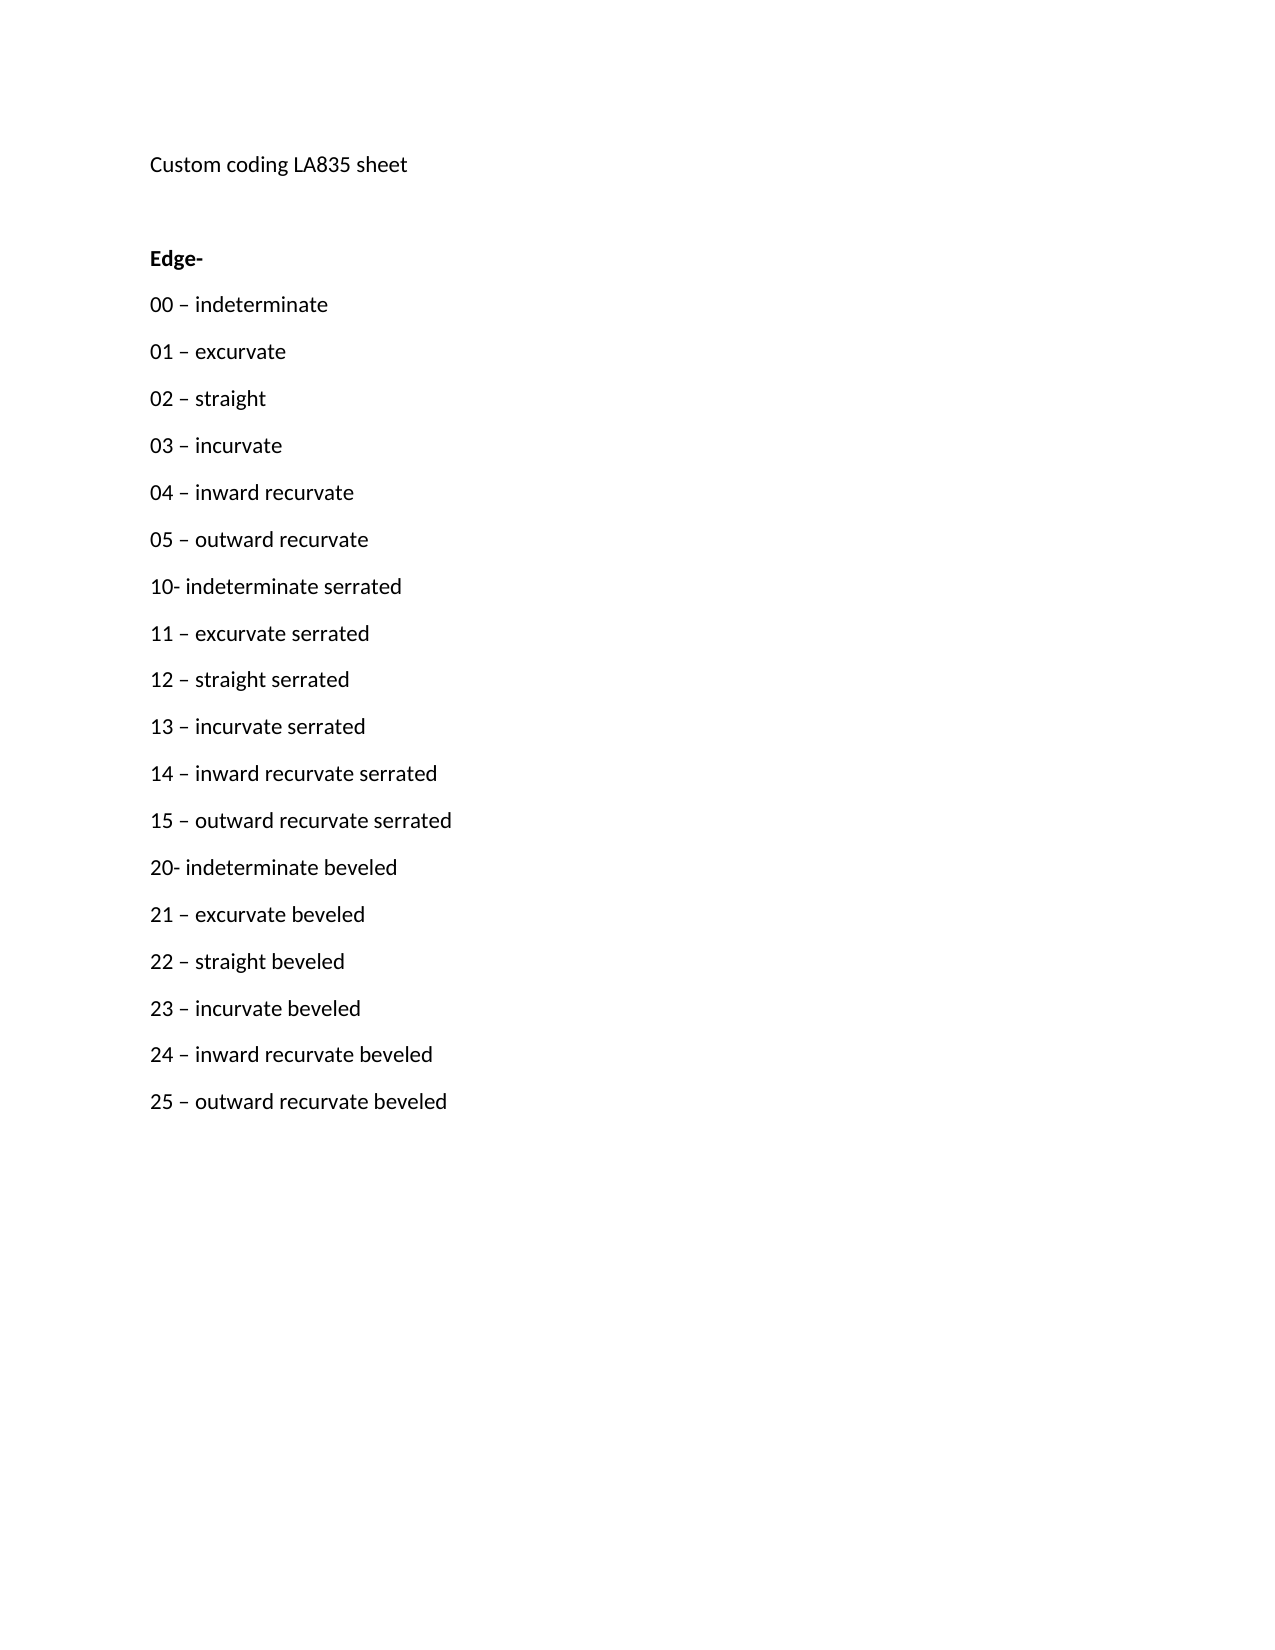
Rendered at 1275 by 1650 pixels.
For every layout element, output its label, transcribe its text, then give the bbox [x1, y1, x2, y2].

text Edge- [150, 244, 1125, 272]
text 00 – indeterminate [150, 291, 1125, 319]
text 10- indeterminate serrated [150, 572, 1125, 600]
text 22 – straight beveled [150, 947, 1125, 975]
text Custom coding LA835 sheet [150, 150, 1125, 178]
text 14 – inward recurvate serrated [150, 759, 1125, 787]
text 25 – outward recurvate beveled [150, 1087, 1125, 1116]
text 02 – straight [150, 384, 1125, 412]
text 01 – excurvate [150, 337, 1125, 366]
text 15 – outward recurvate serrated [150, 806, 1125, 834]
text 11 – excurvate serrated [150, 619, 1125, 647]
text 05 – outward recurvate [150, 525, 1125, 553]
text 20- indeterminate beveled [150, 853, 1125, 881]
text 13 – incurvate serrated [150, 712, 1125, 741]
text 04 – inward recurvate [150, 478, 1125, 506]
text 21 – excurvate beveled [150, 900, 1125, 928]
text 24 – inward recurvate beveled [150, 1041, 1125, 1069]
text 12 – straight serrated [150, 666, 1125, 694]
text 03 – incurvate [150, 431, 1125, 459]
text 23 – incurvate beveled [150, 994, 1125, 1022]
